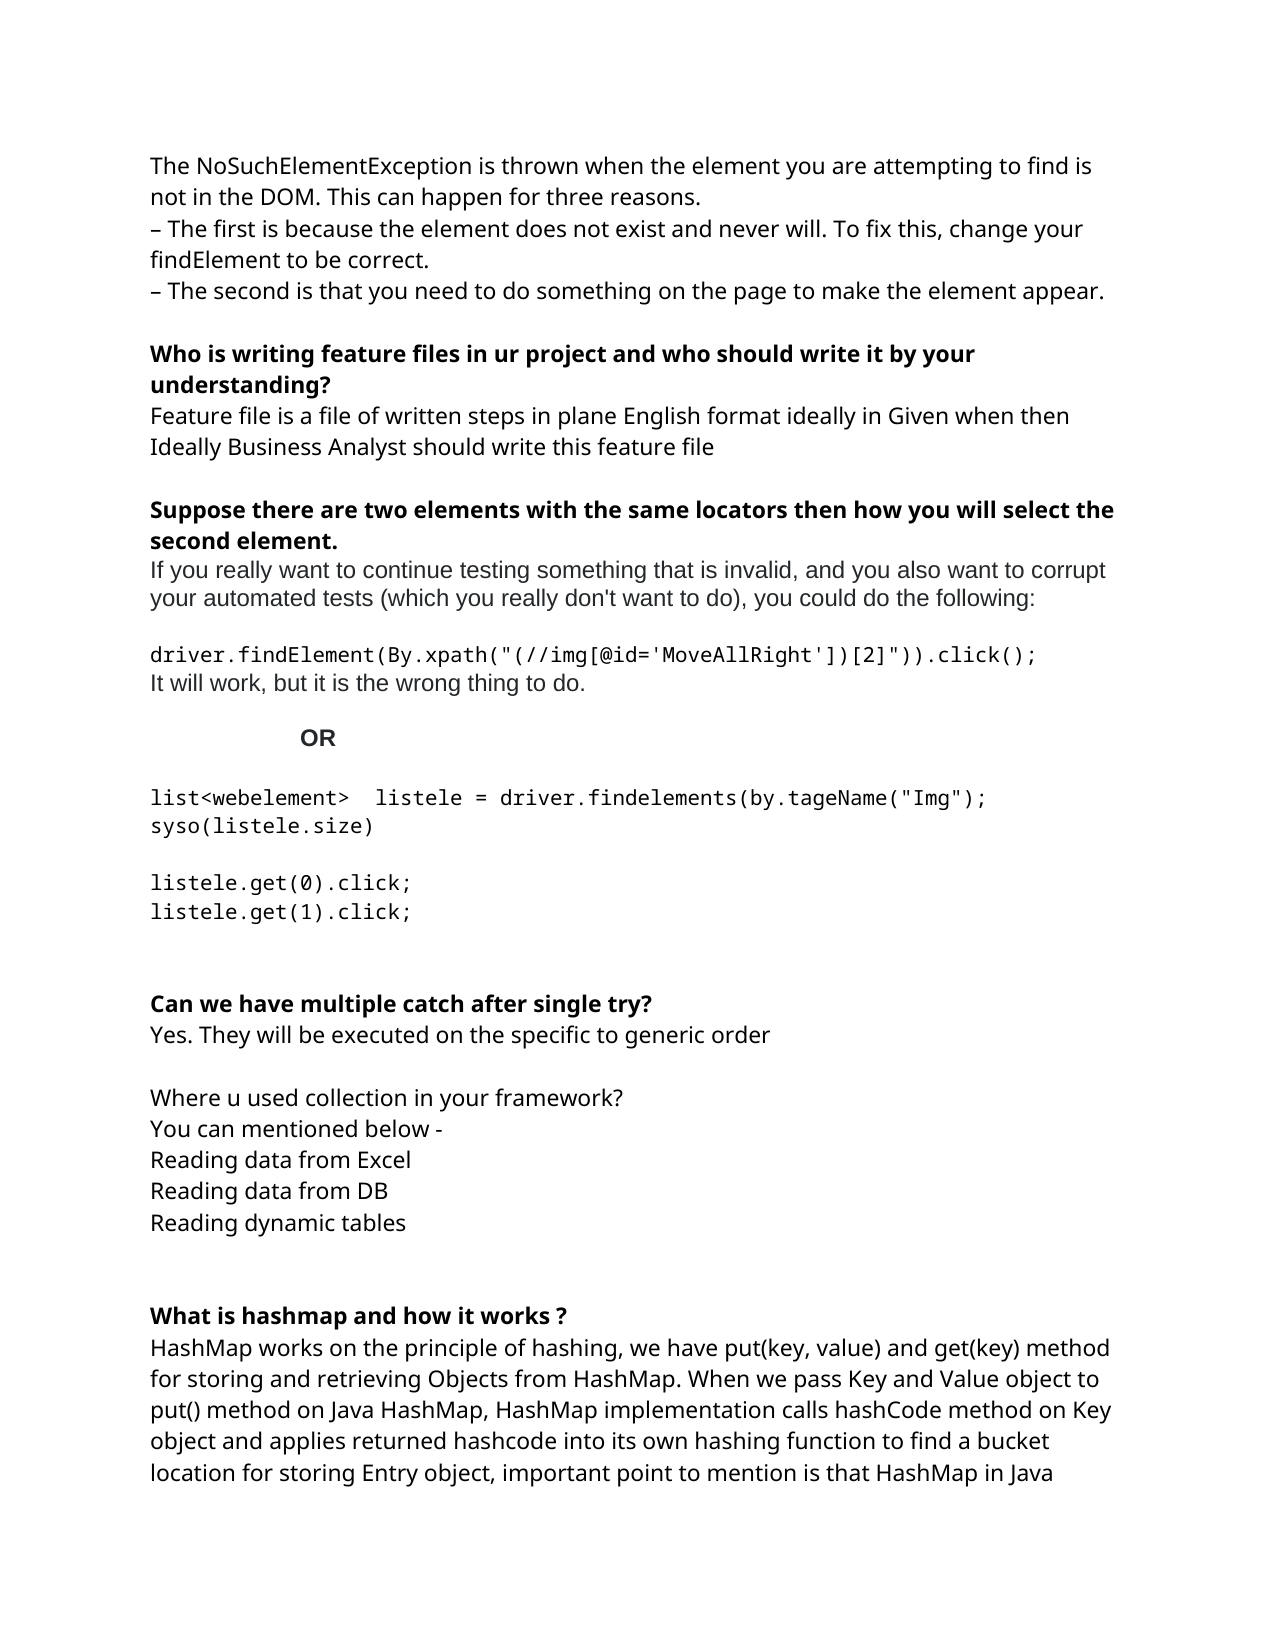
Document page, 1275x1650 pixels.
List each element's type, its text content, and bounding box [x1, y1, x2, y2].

text Feature file is a file of written steps in plane English format ideally in Given when then Ideally Business Analyst should write this feature file [150, 400, 1125, 462]
text Reading data from DB [150, 1175, 1125, 1207]
text Can we have multiple catch after single try? [150, 988, 1125, 1019]
text You can mentioned below - [150, 1113, 1125, 1144]
text – The second is that you need to do something on the page to make the element appear. [150, 275, 1125, 306]
text Who is writing feature files in ur project and who should write it by your understanding? [150, 337, 1125, 400]
text Reading dynamic tables [150, 1207, 1125, 1238]
text listele.get(0).click; [150, 868, 1125, 897]
text The NoSuchElementException is thrown when the element you are attempting to find is not in the DOM. This can happen for three reasons. [150, 150, 1125, 212]
text – The first is because the element does not exist and never will. To fix this, change your findElement to be correct. [150, 212, 1125, 275]
text list<webelement> listele = driver.findelements(by.tageName("Img"); [150, 783, 1125, 812]
text Suppose there are two elements with the same locators then how you will select the second element. [150, 494, 1125, 556]
text Reading data from Excel [150, 1144, 1125, 1175]
text OR [150, 724, 1125, 752]
text What is hashmap and how it works ? [150, 1300, 1125, 1332]
text Yes. They will be executed on the specific to generic order [150, 1019, 1125, 1050]
text It will work, but it is the wrong thing to do. [150, 669, 1125, 697]
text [150, 1332, 1125, 1488]
text listele.get(1).click; [150, 897, 1125, 925]
text Where u used collection in your framework? [150, 1082, 1125, 1113]
text If you really want to continue testing something that is invalid, and you also want to corrupt your automated tests (which you really don't want to do), you could do the following: [150, 556, 1125, 611]
text syso(listele.size) [150, 812, 1125, 840]
text driver.findElement(By.xpath("(//img[@id='MoveAllRight'])[2]")).click(); [150, 641, 1125, 669]
